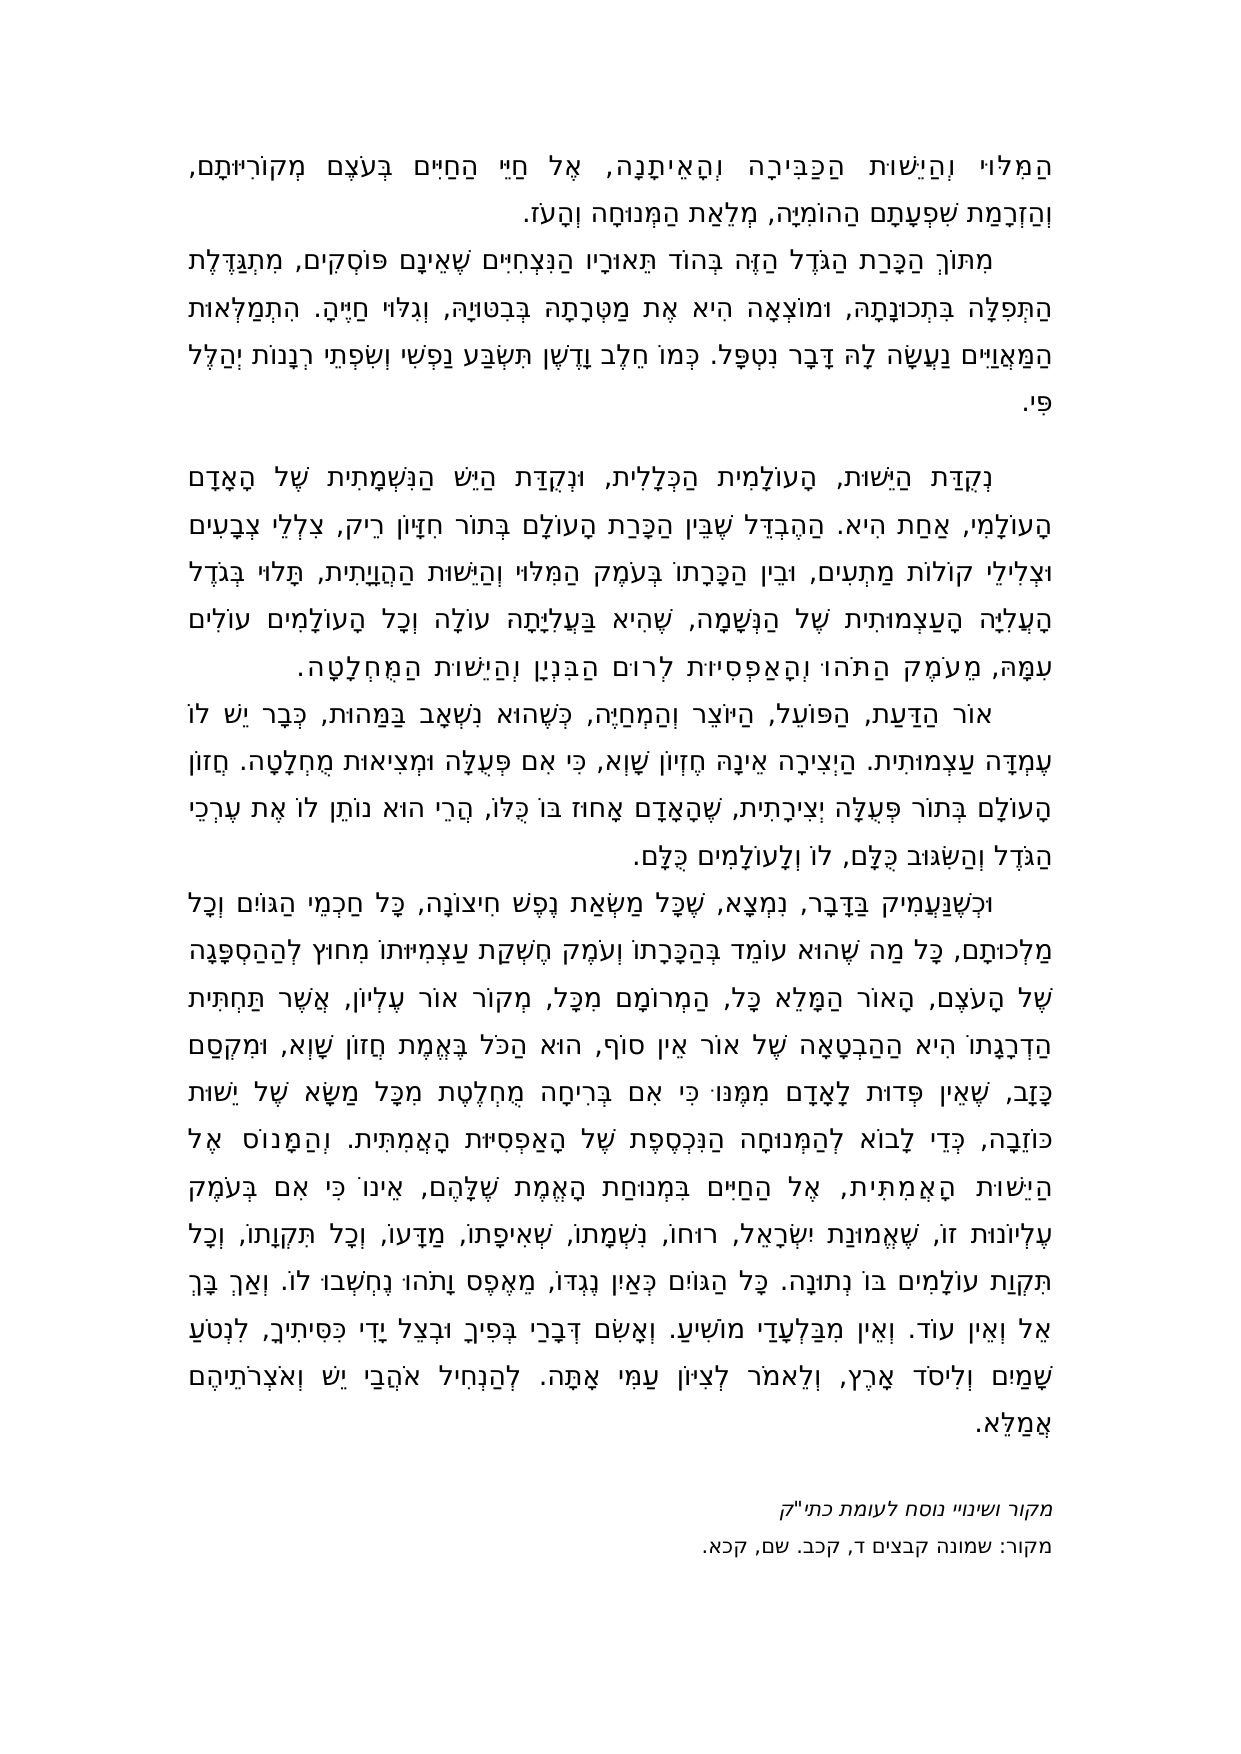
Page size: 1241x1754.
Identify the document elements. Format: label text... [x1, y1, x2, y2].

text מקור: שמונה קבצים ד, קכב. שם, קכא. [187, 1534, 1053, 1558]
text מִתּוֹךְ הַכָּרַת הַגֹּדֶל הַזֶּה בְּהוֹד תֵּאוּרָיו הַנִּצְחִיִּים שֶׁאֵינָם פּוֹסְקִים, מִתְגַּדֶּלֶת הַתְּפִלָּה בִּתְכוּנָתָהּ, וּמוֹצְאָה הִיא אֶת מַטְּרָתָהּ בְּבִטּוּיָהּ, וְגִלּוּי חַיֶּיהָ. הִתְמַלְּאוּת הַמַּאֲוַיִּים נַעֲשָׂה לָהּ דָּבָר נִטְפָּל. כְּמוֹ חֵלֶב וָדֶשֶׁן תִּשְׂבַּע נַפְשִׁי וְשִׂפְתֵי רְנָנוֹת יְהַלֶּל פִּי. [187, 244, 1053, 418]
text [187, 150, 1053, 229]
text אוֹר הַדַּעַת, הַפּוֹעֵל, הַיּוֹצֵר וְהַמְחַיֶּה, כְּשֶׁהוּא נִשְׁאָב בַּמַּהוּת, כְּבָר יֵשׁ לוֹ עֶמְדָּה עַצְמוּתִית. הַיְצִירָה אֵינָהּ חֶזְיוֹן שָׁוְא, כִּי אִם פְּעֻלָּה וּמְצִיאוּת מֻחְלָטָה. חֲזוֹן הָעוֹלָם בְּתוֹר פְּעֻלָּה יְצִירָתִית, שֶׁהָאָדָם אָחוּז בּוֹ כֻּלּוֹ, הֲרֵי הוּא נוֹתֵן לוֹ אֶת עֶרְכֵי הַגֹּדֶל וְהַשִּׂגּוּב כֻּלָּם, לוֹ וְלָעוֹלָמִים כֻּלָּם. [187, 698, 1053, 872]
text נְקֻדַּת הַיֵּשׁוּת, הָעוֹלָמִית הַכְּלָלִית, וּנְקֻדַּת הַיֵּשׁ הַנִּשְׁמָתִית שֶׁל הָאָדָם הָעוֹלָמִי, אַחַת הִיא. הַהֶבְדֵּל שֶׁבֵּין הַכָּרַת הָעוֹלָם בְּתוֹר חִזָּיוֹן רֵיק, צִלְלֵי צְבָעִים וּצְלִילֵי קוֹלוֹת מַתְעִים, וּבֵין הַכָּרָתוֹ בְּעֹמֶק הַמִּלּוּי וְהַיֵּשׁוּת הַהֲוָיָתִית, תָּלוּי בְּגֹדֶל הָעֲלִיָּה הָעַצְמוּתִית שֶׁל הַנְּשָׁמָה, שֶׁהִיא בַּעֲלִיָּתָהּ עוֹלָה וְכָל הָעוֹלָמִים עוֹלִים עִמָּהּ, מֵעֹמֶק הַתֹּהוּ וְהָאַפְסִיּוּת לְרוּם הַבִּנְיָן וְהַיֵּשׁוּת הַמֻּחְלָטָה. [187, 462, 1053, 682]
text מקור ושינויי נוסח לעומת כתי"ק [187, 1497, 1053, 1522]
text וּכְשֶׁנַּעֲמִיק בַּדָּבָר, נִמְצָא, שֶׁכָּל מַשְׂאַת נֶפֶשׁ חִיצוֹנָה, כָּל חַכְמֵי הַגּוֹיִם וְכָל מַלְכוּתָם, כָּל מַה שֶּׁהוּא עוֹמֵד בְּהַכָּרָתוֹ וְעֹמֶק חֶשְׁקַת עַצְמִיּוּתוֹ מִחוּץ לְהַהַסְפָּגָה שֶׁל הָעֹצֶם, הָאוֹר הַמָּלֵא כָּל, הַמְרוֹמָם מִכָּל, מְקוֹר אוֹר עֶלְיוֹן, אֲשֶׁר תַּחְתִּית הַדְרָגָתוֹ הִיא הַהַבְטָאָה שֶׁל אוֹר אֵין סוֹף, הוּא הַכֹּל בֶּאֱמֶת חֲזוֹן שָׁוְא, וּמִקְסַם כָּזָב, שֶׁאֵין פְּדוּת לָאָדָם מִמֶּנּוּ כִּי אִם בְּרִיחָה מֻחְלֶטֶת מִכָּל מַשָּׂא שֶׁל יֵשׁוּת כּוֹזֵבָה, כְּדֵי לָבוֹא לְהַמְּנוּחָה הַנִּכְסֶפֶת שֶׁל הָאַפְסִיּוּת הָאֲמִתִּית. וְהַמָּנוֹס אֶל הַיֵּשׁוּת הָאֲמִתִּית, אֶל הַחַיִּים בִּמְנוּחַת הָאֱמֶת שֶׁלָּהֶם, אֵינוֹ כִּי אִם בְּעֹמֶק עֶלְיוֹנוּת זוֹ, שֶׁאֱמוּנַת יִשְׂרָאֵל, רוּחוֹ, נִשְׁמָתוֹ, שְׁאִיפָתוֹ, מַדָּעוֹ, וְכָל תִּקְוָתוֹ, וְכָל תִּקְוַת עוֹלָמִים בּוֹ נְתוּנָה. כָּל הַגּוֹיִם כְּאַיִן נֶגְדּוֹ, מֵאֶפֶס וָתֹהוּ נֶחְשְׁבוּ לוֹ. וְאַךְ בָּךְ אֵל וְאֵין עוֹד. וְאֵין מִבַּלְעָדַי מוֹשִׁיעַ. וְאָשִׂם דְּבָרַי בְּפִיךָ וּבְצֵל יָדִי כִּסִּיתִיךָ, לִנְטֹעַ שָׁמַיִם וְלִיסֹד אָרֶץ, וְלֵאמֹר לְצִיּוֹן עַמִּי אָתָּה. לְהַנְחִיל אֹהֲבַי יֵשׁ וְאֹצְרֹתֵיהֶם אֲמַלֵּא. [187, 887, 1053, 1439]
